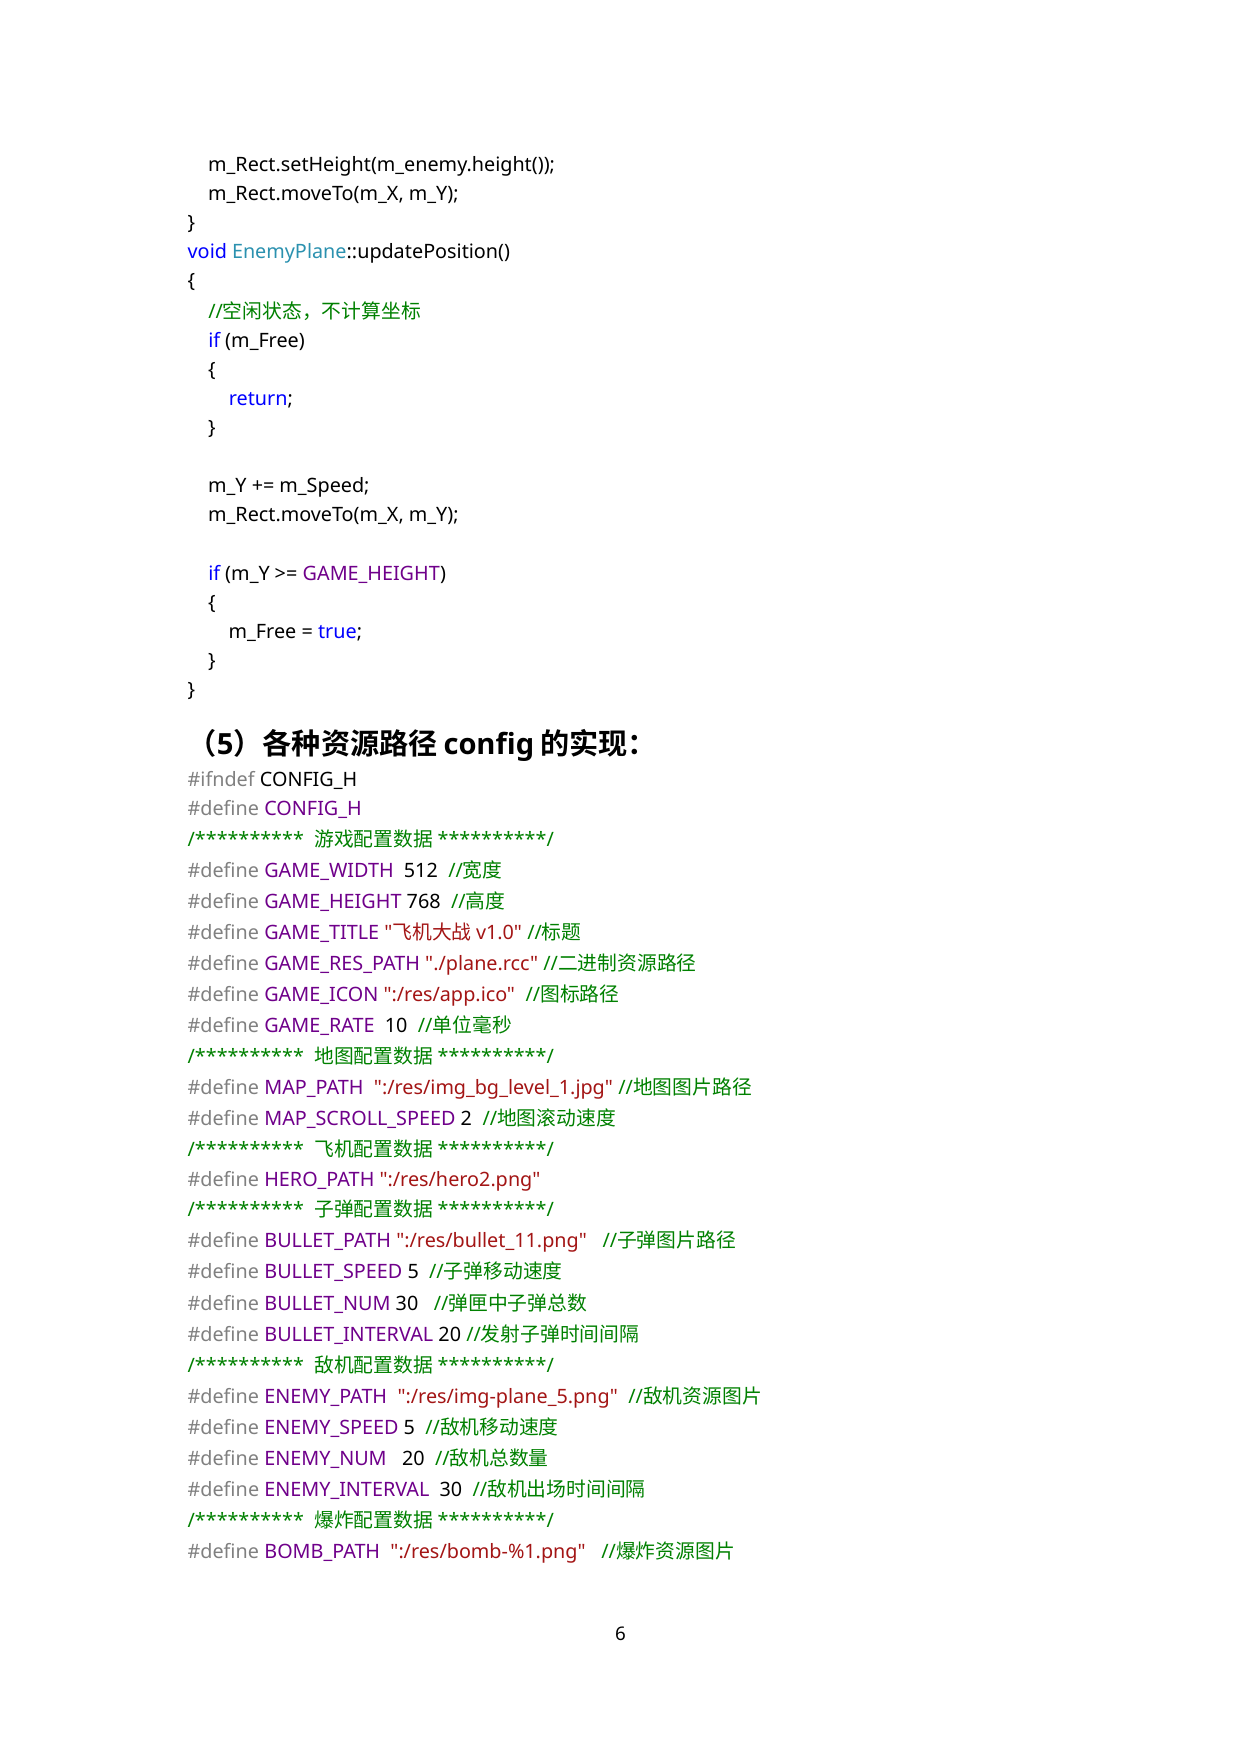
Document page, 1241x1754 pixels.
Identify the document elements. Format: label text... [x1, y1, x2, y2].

text } [187, 413, 1078, 441]
text m_Rect.moveTo(m_X, m_Y); [187, 501, 1078, 528]
text m_Rect.moveTo(m_X, m_Y); [187, 179, 1078, 206]
text （5）各种资源路径config的实现： #ifndef CONFIG_H [187, 721, 1078, 792]
text #define GAME_TITLE "飞机大战 v1.0" //标题 [187, 917, 1078, 945]
text if (m_Free) [187, 326, 1078, 353]
text #define MAP_PATH ":/res/img_bg_level_1.jpg" //地图图片路径 [187, 1072, 1078, 1101]
text } [187, 646, 1078, 673]
text #define GAME_ICON ":/res/app.ico" //图标路径 [187, 979, 1078, 1007]
text /********** 地图配置数据 **********/ [187, 1041, 1078, 1069]
text m_Rect.setHeight(m_enemy.height()); [187, 150, 1078, 177]
text #define GAME_WIDTH 512 //宽度 [187, 854, 1078, 883]
text #define GAME_HEIGHT 768 //高度 [187, 886, 1078, 914]
text #define BULLET_PATH ":/res/bullet_11.png" //子弹图片路径 [187, 1225, 1078, 1254]
text #define BULLET_NUM 30 //弹匣中子弹总数 [187, 1287, 1078, 1316]
text return; [187, 384, 1078, 411]
text { [187, 355, 1078, 382]
text #define GAME_RATE 10 //单位毫秒 [187, 1010, 1078, 1038]
text #define BULLET_SPEED 5 //子弹移动速度 [187, 1256, 1078, 1285]
text #define HERO_PATH ":/res/hero2.png" [187, 1165, 1078, 1192]
text #define BOMB_PATH ":/res/bomb-%1.png" //爆炸资源图片 [187, 1535, 1078, 1564]
text #define ENEMY_SPEED 5 //敌机移动速度 [187, 1411, 1078, 1440]
text /********** 子弹配置数据 **********/ [187, 1194, 1078, 1223]
text /********** 飞机配置数据 **********/ [187, 1134, 1078, 1163]
text #define ENEMY_PATH ":/res/img-plane_5.png" //敌机资源图片 [187, 1380, 1078, 1409]
text } [187, 208, 1078, 235]
text if (m_Y >= GAME_HEIGHT) [187, 559, 1078, 586]
text //空闲状态，不计算坐标 [187, 295, 1078, 324]
text } [187, 675, 1078, 702]
text m_Y += m_Speed; [187, 472, 1078, 499]
text void EnemyPlane::updatePosition() [187, 237, 1078, 264]
text #define BULLET_INTERVAL 20 //发射子弹时间间隔 [187, 1318, 1078, 1347]
text #define GAME_RES_PATH "./plane.rcc" //二进制资源路径 [187, 948, 1078, 976]
text #define ENEMY_INTERVAL 30 //敌机出场时间间隔 [187, 1473, 1078, 1502]
text /********** 爆炸配置数据 **********/ [187, 1504, 1078, 1533]
text { [187, 266, 1078, 293]
text /********** 敌机配置数据 **********/ [187, 1349, 1078, 1378]
text { [187, 588, 1078, 615]
text #define MAP_SCROLL_SPEED 2 //地图滚动速度 [187, 1103, 1078, 1132]
text m_Free = true; [187, 617, 1078, 644]
text #define ENEMY_NUM 20 //敌机总数量 [187, 1442, 1078, 1471]
text #define CONFIG_H [187, 794, 1078, 821]
text /********** 游戏配置数据 **********/ [187, 823, 1078, 852]
